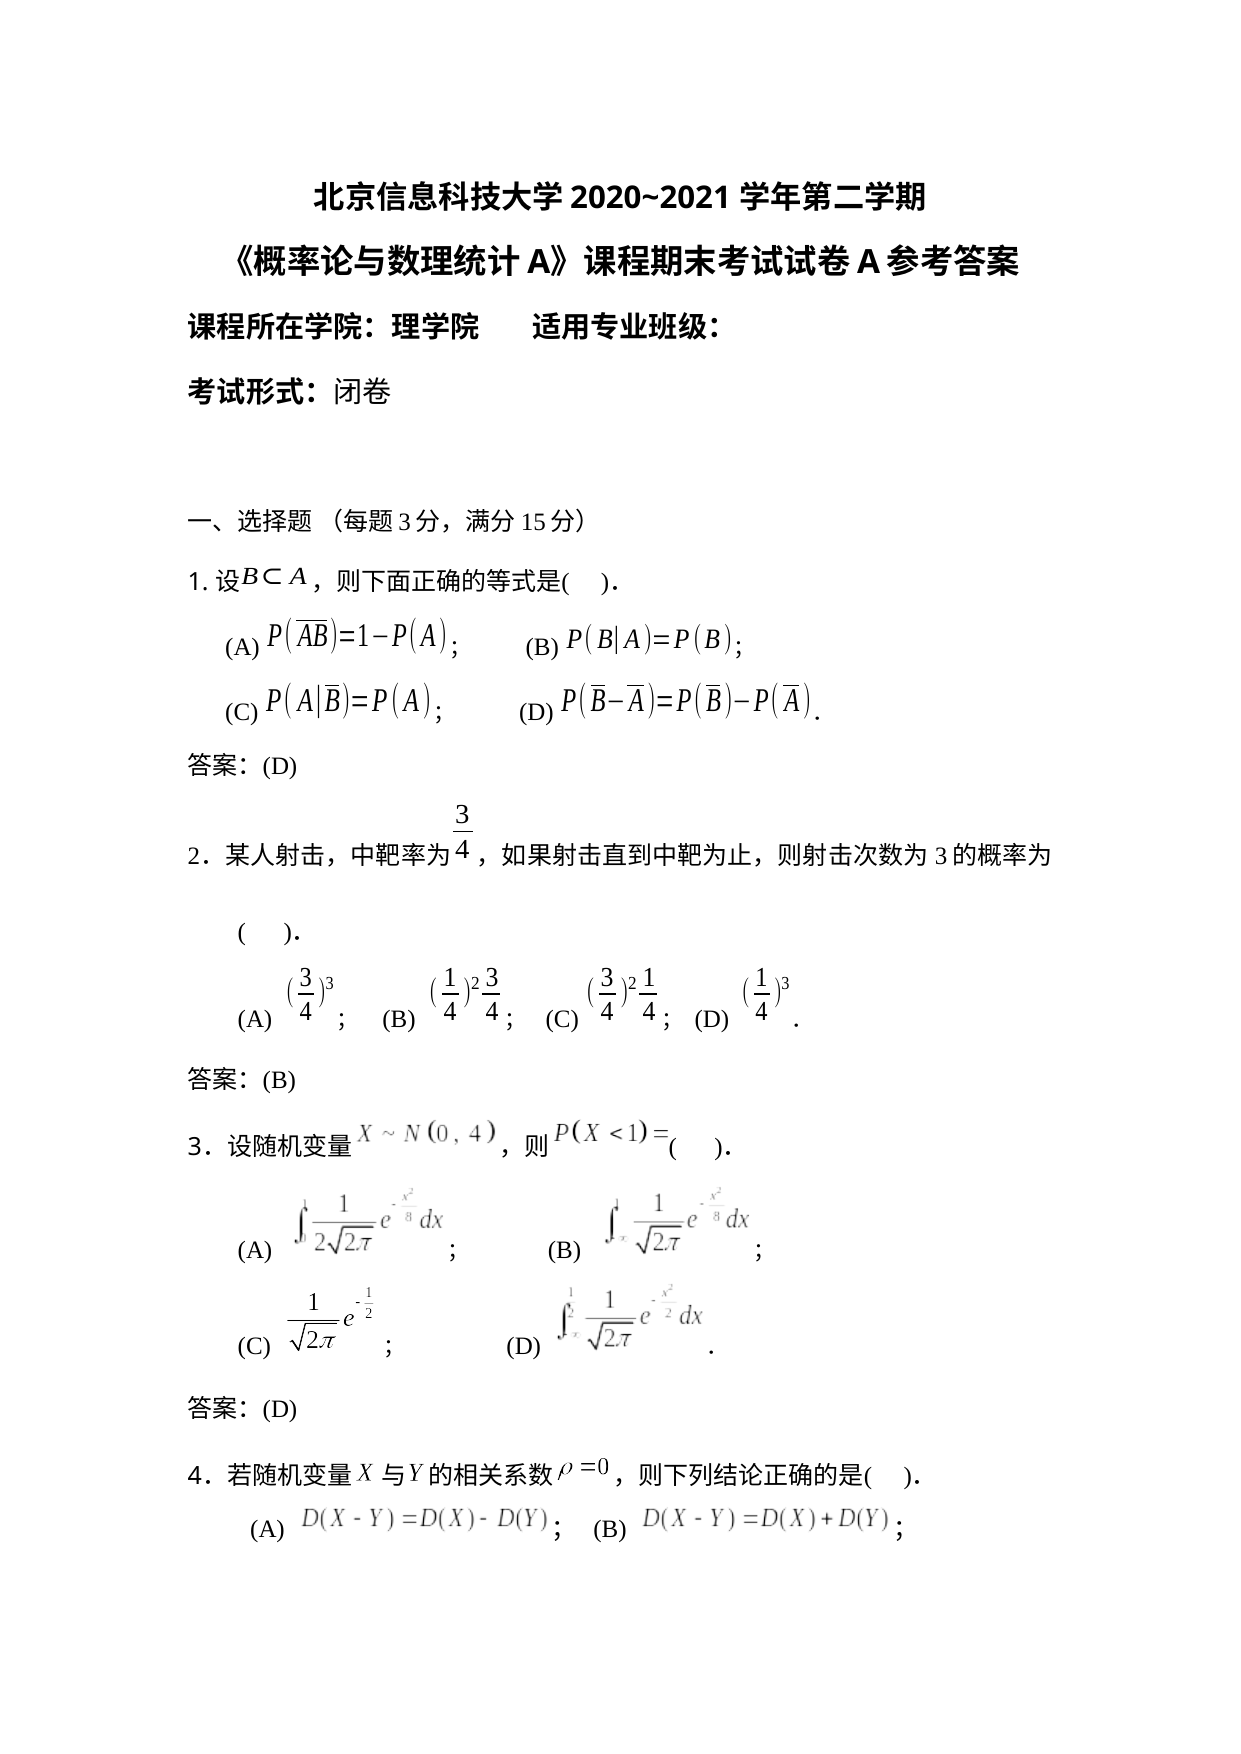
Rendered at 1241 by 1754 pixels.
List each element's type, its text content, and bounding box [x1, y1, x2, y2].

text 答案：(D) [187, 745, 1050, 782]
text (A) ； (B) ； [187, 1504, 1053, 1569]
text 4．若随机变量与的相关系数，则下列结论正确的是( )． [187, 1439, 1053, 1504]
text 北京信息科技大学2020~2021 学年第二学期 [187, 162, 1053, 227]
text (A) ； (B) ； [187, 615, 1053, 680]
text (A) ； (B) ； [187, 1179, 1053, 1277]
text (C) ； (D) ． [187, 680, 1053, 745]
text 课程所在学院：理学院 适用专业班级： [187, 292, 1053, 357]
text 2．某人射击，中靶率为，如果射击直到中靶为止，则射击次数为3的概率为( )． [187, 800, 1053, 962]
text 《概率论与数理统计A》课程期末考试试卷A参考答案 [187, 227, 1053, 292]
text 考试形式：闭卷 [187, 357, 1053, 422]
text 答案：(B) [187, 1060, 1050, 1096]
text 答案：(D) [187, 1374, 1053, 1439]
text (C) ； (D) ． [187, 1277, 1053, 1374]
text 一、选择题 （每题3分，满分15分） [187, 487, 1053, 552]
text 1. 设，则下面正确的等式是( )． [187, 561, 1050, 597]
text (A) ； (B) ； (C) ； (D) ． [187, 962, 1053, 1060]
text 3．设随机变量，则( )． [187, 1114, 1053, 1179]
